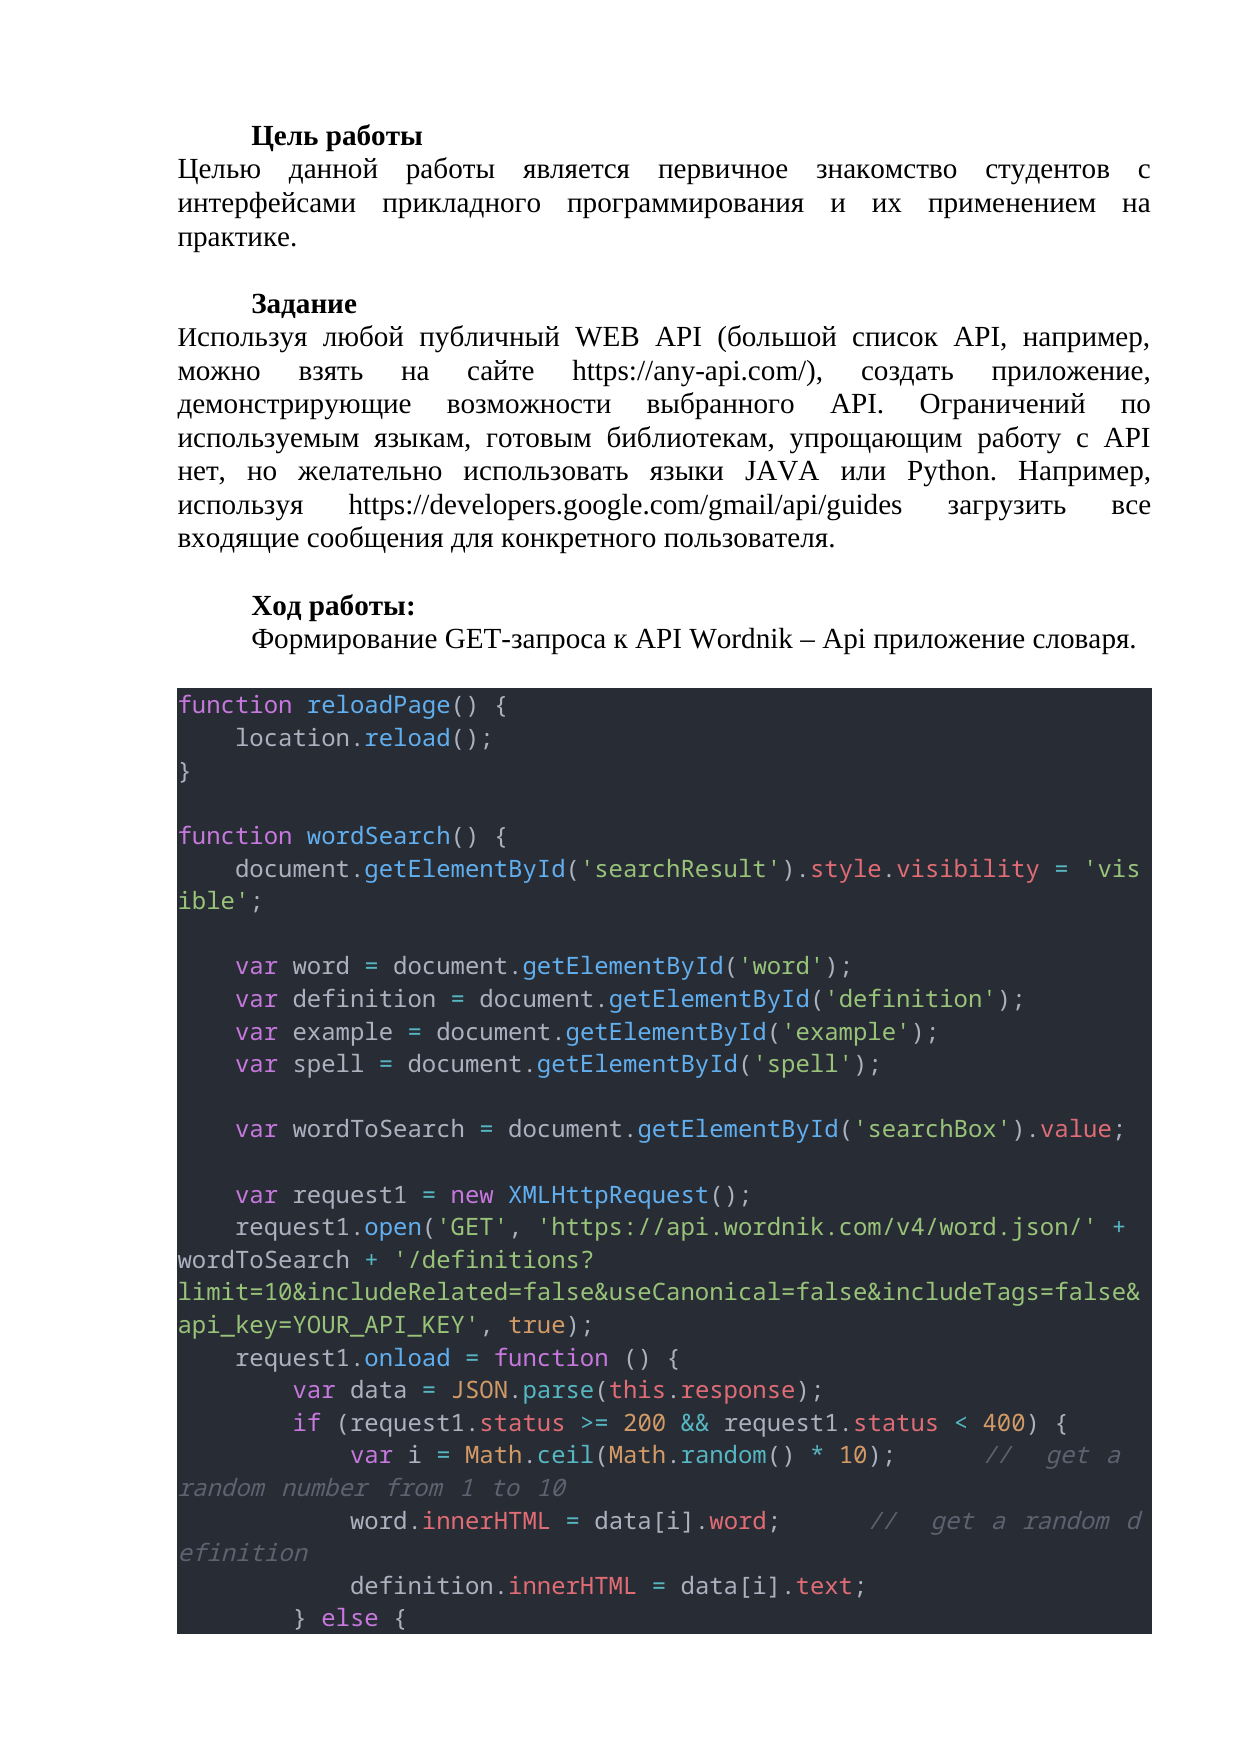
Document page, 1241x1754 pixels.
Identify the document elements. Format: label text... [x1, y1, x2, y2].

text if (request1.status >= 200 && request1.status < 400) { [177, 1406, 1152, 1438]
text location.reload(); [177, 721, 1152, 753]
text Формирование GET-запроса к API Wordnik – Api приложение словаря. [177, 621, 1152, 655]
text var request1 = new XMLHttpRequest(); [177, 1177, 1152, 1210]
text var word = document.getElementById('word'); [177, 949, 1152, 982]
text request1.onload = function () { [177, 1340, 1152, 1373]
text Цель работы [177, 118, 1152, 152]
text } else { [177, 1601, 1152, 1634]
text var wordToSearch = document.getElementById('searchBox').value; [177, 1112, 1152, 1145]
text var data = JSON.parse(this.response); [177, 1373, 1152, 1406]
text var example = document.getElementById('example'); [177, 1014, 1152, 1047]
text definition.innerHTML = data[i].text; [177, 1569, 1152, 1601]
text var definition = document.getElementById('definition'); [177, 982, 1152, 1014]
text var i = Math.ceil(Math.random() * 10); // get a random number from 1 to 10 [177, 1438, 1152, 1503]
text Задание [177, 286, 1152, 319]
text function wordSearch() { [177, 819, 1152, 851]
text document.getElementById('searchResult').style.visibility = 'visible'; [177, 851, 1152, 917]
text function reloadPage() { [177, 688, 1152, 721]
text word.innerHTML = data[i].word; // get a random definition [177, 1503, 1152, 1569]
text Ход работы: [177, 588, 1152, 621]
text Целью данной работы является первичное знакомство студентов с интерфейсами прикладного программирования и их применением на практике. [177, 152, 1152, 252]
text request1.open('GET', 'https://api.wordnik.com/v4/word.json/' + wordToSearch + '/definitions?limit=10&includeRelated=false&useCanonical=false&includeTags=false&api_key=YOUR_API_KEY', true); [177, 1210, 1152, 1340]
text var spell = document.getElementById('spell'); [177, 1047, 1152, 1079]
text } [177, 753, 1152, 786]
text Используя любой публичный WEB API (большой список API, например, можно взять на сайте https://any-api.com/), создать приложение, демонстрирующие возможности выбранного API. Ограничений по используемым языкам, готовым библиотекам, упрощающим работу с API нет, но желательно использовать языки JAVA или Python. Например, используя https://developers.google.com/gmail/api/guides загрузить все входящие сообщения для конкретного пользователя. [177, 319, 1152, 554]
